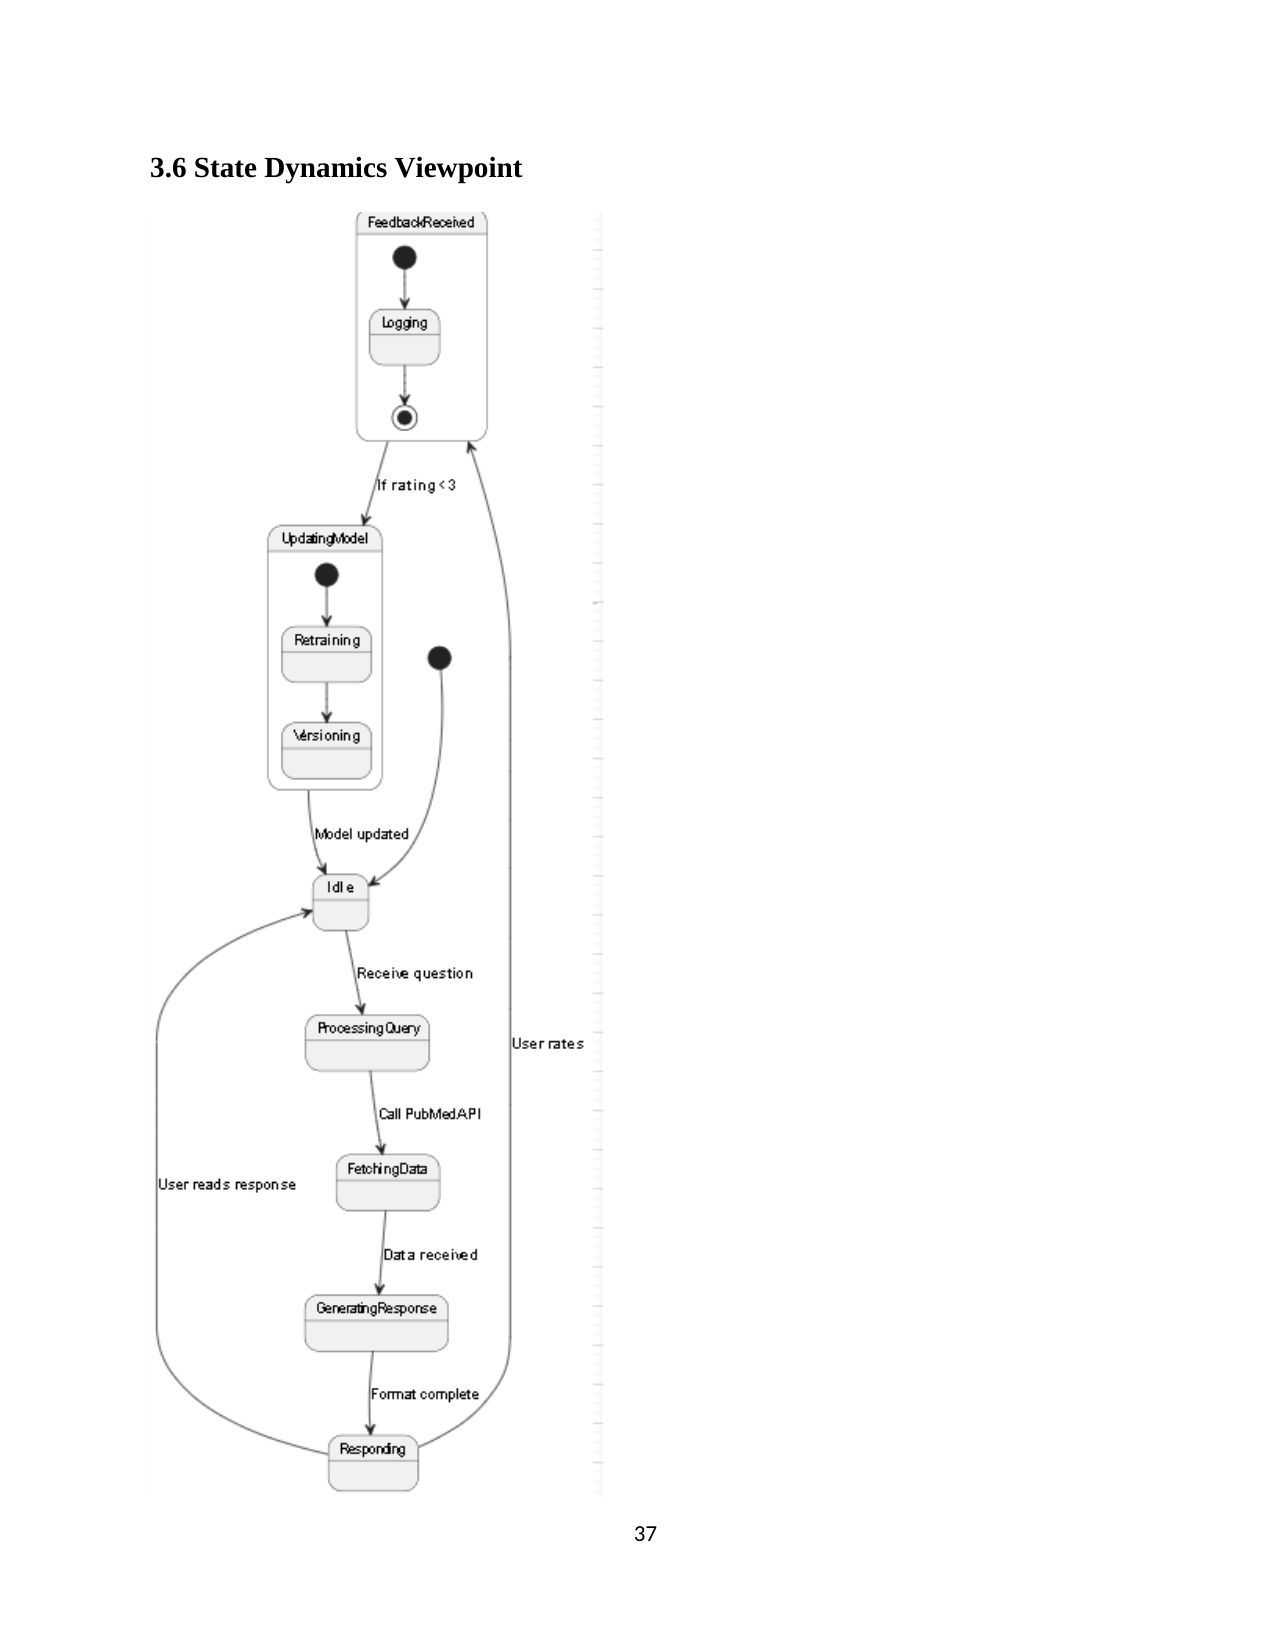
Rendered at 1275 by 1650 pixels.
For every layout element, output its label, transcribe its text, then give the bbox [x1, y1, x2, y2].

subtitle 3.6 State Dynamics Viewpoint [150, 150, 1125, 183]
picture [150, 212, 604, 1498]
